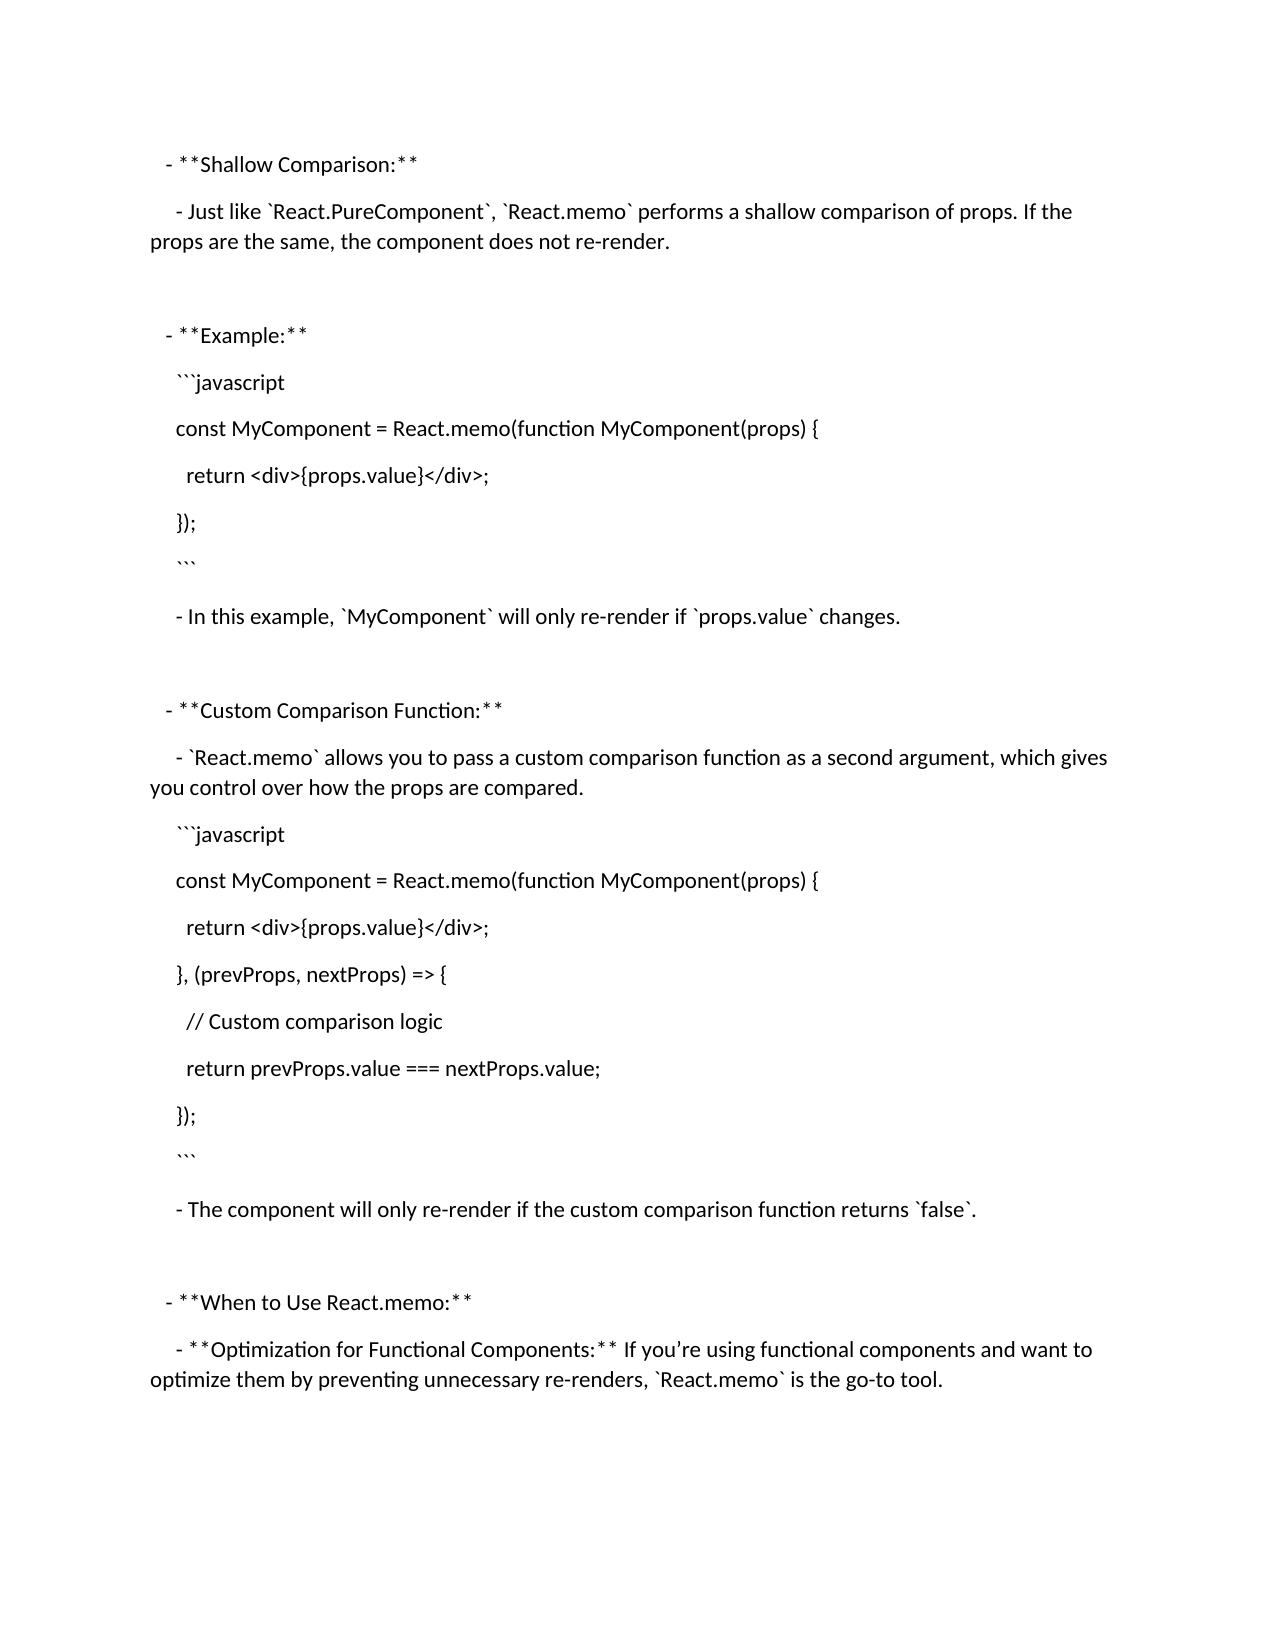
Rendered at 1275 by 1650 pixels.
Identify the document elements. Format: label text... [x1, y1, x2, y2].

text - The component will only re-render if the custom comparison function returns `false`. [150, 1195, 1125, 1223]
text }); [150, 508, 1125, 536]
text }, (prevProps, nextProps) => { [150, 960, 1125, 988]
text - **Example:** [150, 321, 1125, 349]
text return <div>{props.value}</div>; [150, 461, 1125, 489]
text - `React.memo` allows you to pass a custom comparison function as a second argument, which gives you control over how the props are compared. [150, 743, 1125, 801]
text ```javascript [150, 820, 1125, 848]
text - Just like `React.PureComponent`, `React.memo` performs a shallow comparison of props. If the props are the same, the component does not re-render. [150, 197, 1125, 255]
text const MyComponent = React.memo(function MyComponent(props) { [150, 867, 1125, 895]
text ``` [150, 1148, 1125, 1176]
text const MyComponent = React.memo(function MyComponent(props) { [150, 414, 1125, 443]
text - **Shallow Comparison:** [150, 150, 1125, 178]
text return <div>{props.value}</div>; [150, 913, 1125, 942]
text - **When to Use React.memo:** [150, 1288, 1125, 1317]
text ```javascript [150, 368, 1125, 396]
text return prevProps.value === nextProps.value; [150, 1054, 1125, 1082]
text // Custom comparison logic [150, 1007, 1125, 1035]
text - **Optimization for Functional Components:** If you’re using functional components and want to optimize them by preventing unnecessary re-renders, `React.memo` is the go-to tool. [150, 1335, 1125, 1394]
text ``` [150, 555, 1125, 583]
text - In this example, `MyComponent` will only re-render if `props.value` changes. [150, 602, 1125, 630]
text - **Custom Comparison Function:** [150, 696, 1125, 724]
text }); [150, 1101, 1125, 1129]
